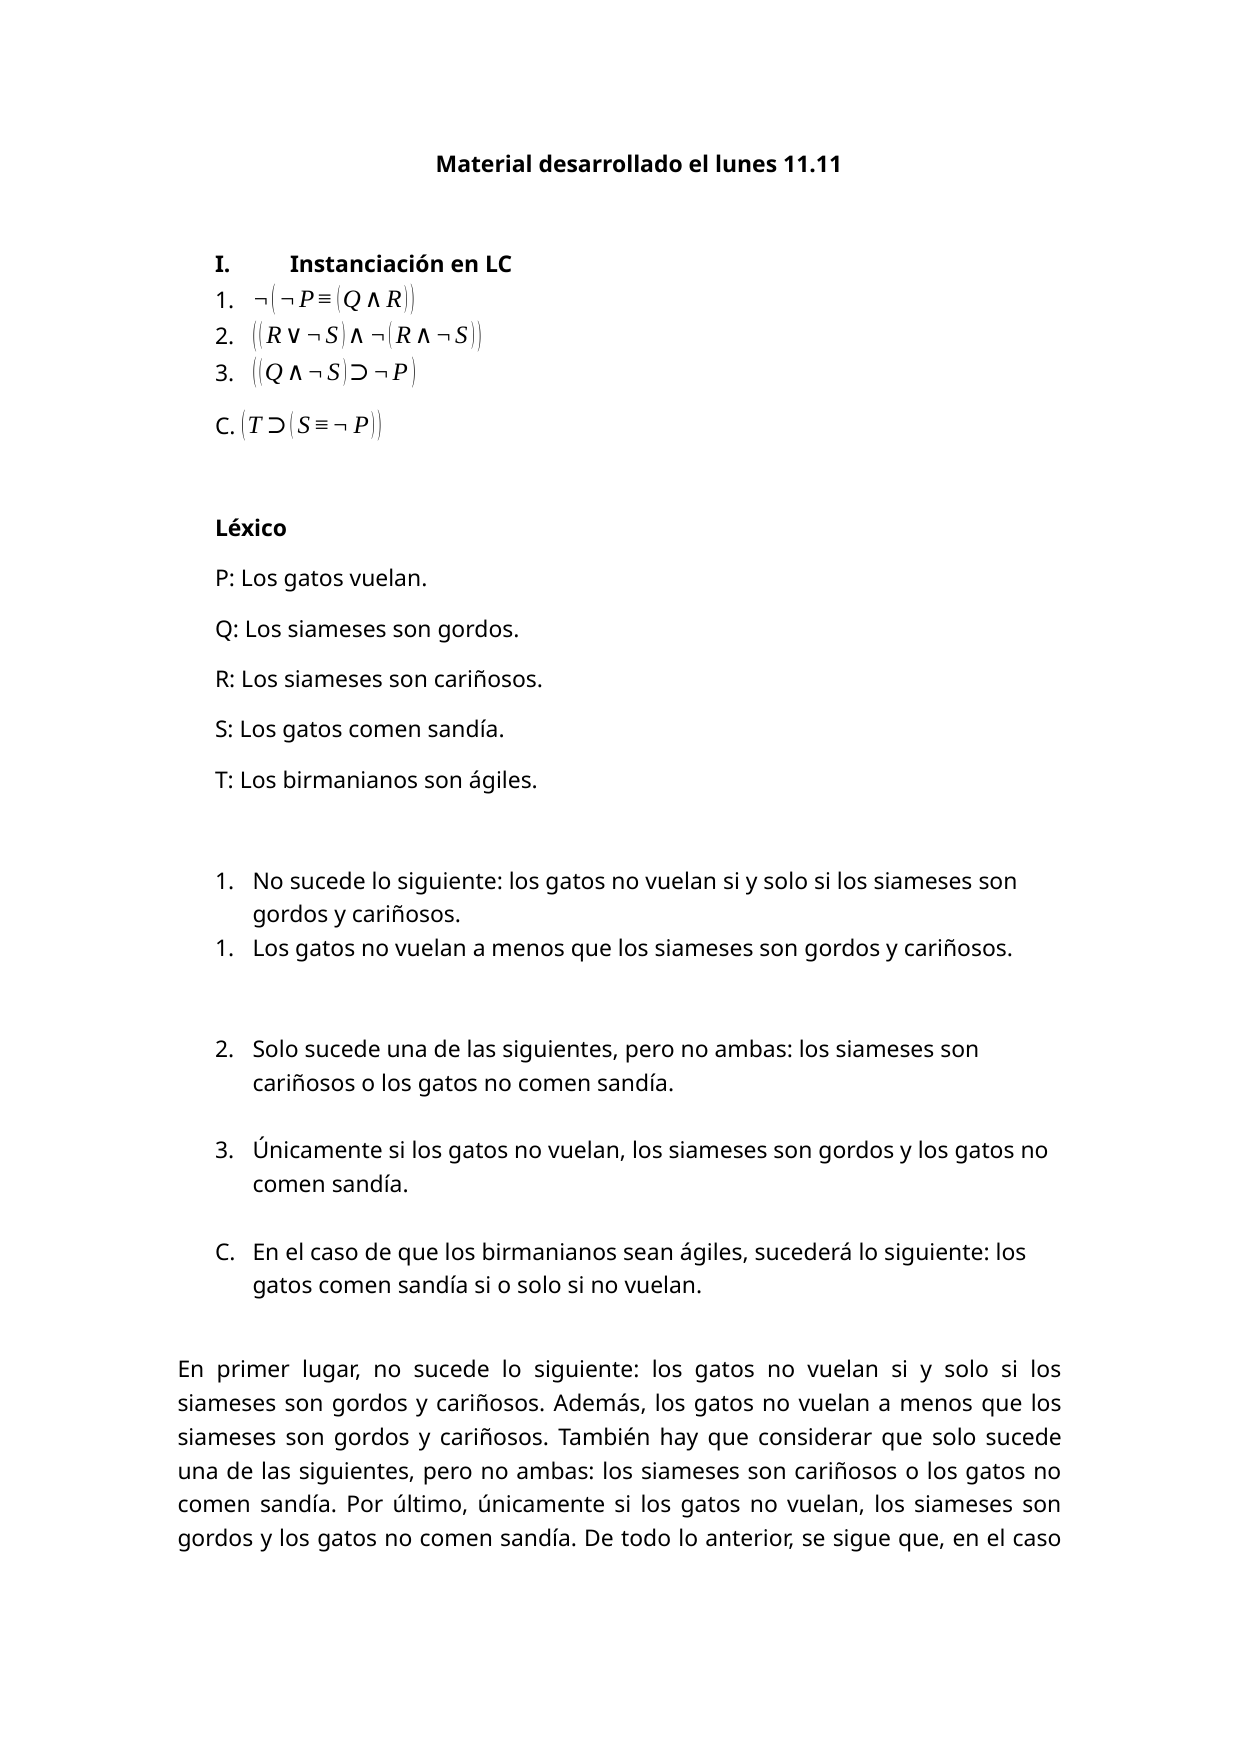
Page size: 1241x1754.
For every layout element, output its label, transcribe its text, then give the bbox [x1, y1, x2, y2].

text Léxico [215, 512, 1063, 543]
text Material desarrollado el lunes 11.11 [215, 148, 1063, 179]
list Solo sucede una de las siguientes, pero no ambas: los siameses son cariñosos o los gatos no comen sandía. [215, 1033, 1063, 1098]
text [177, 1353, 1063, 1553]
list Únicamente si los gatos no vuelan, los siameses son gordos y los gatos no comen sandía. [215, 1134, 1063, 1199]
text R: Los siameses son cariñosos. [215, 663, 1063, 694]
list No sucede lo siguiente: los gatos no vuelan si y solo si los siameses son gordos y cariñosos. [215, 865, 1063, 930]
list Los gatos no vuelan a menos que los siameses son gordos y cariñosos. [215, 932, 1063, 963]
text T: Los birmanianos son ágiles. [215, 764, 1063, 795]
text C. [215, 408, 1063, 442]
list En el caso de que los birmanianos sean ágiles, sucederá lo siguiente: los gatos comen sandía si o solo si no vuelan. [215, 1236, 1063, 1301]
text Q: Los siameses son gordos. [215, 613, 1063, 644]
text P: Los gatos vuelan. [215, 562, 1063, 593]
list Instanciación en LC [215, 248, 1063, 280]
text S: Los gatos comen sandía. [215, 713, 1063, 745]
